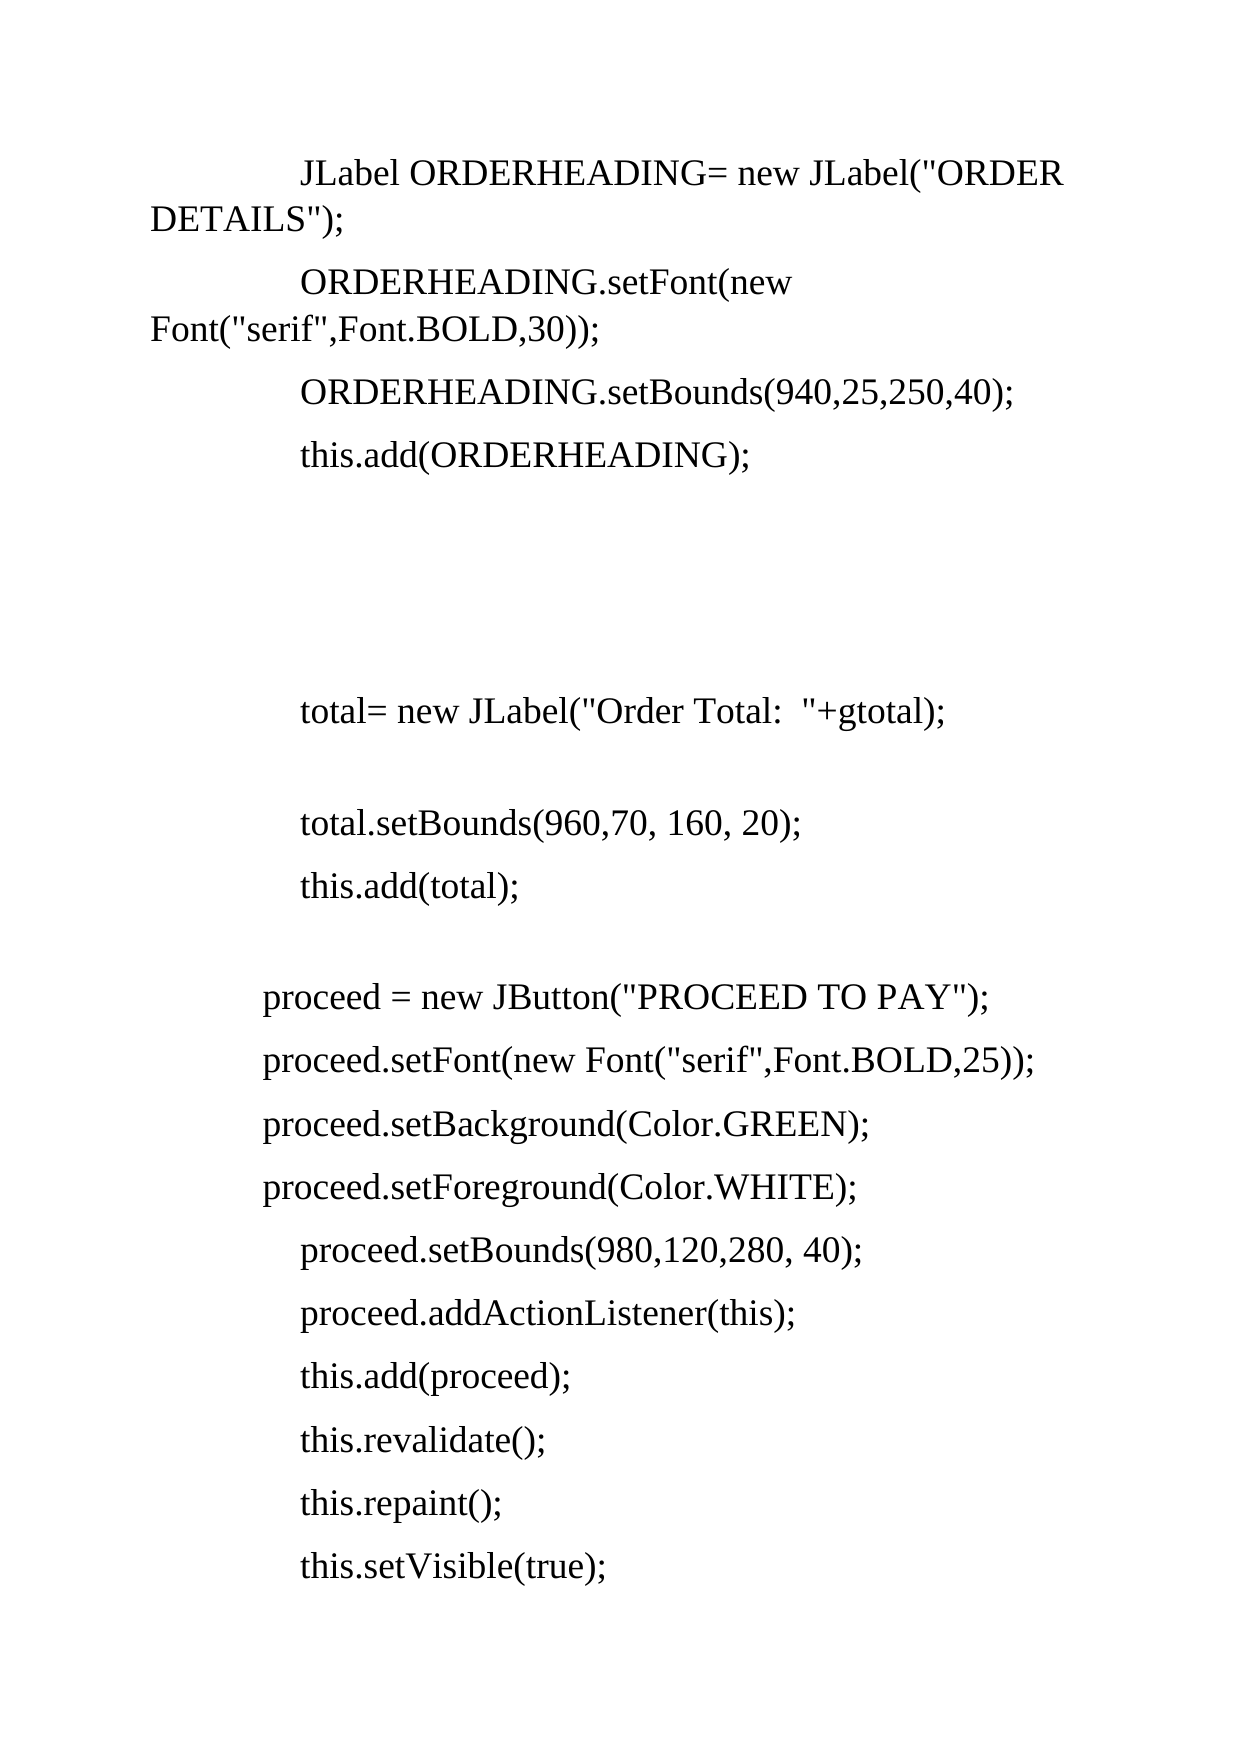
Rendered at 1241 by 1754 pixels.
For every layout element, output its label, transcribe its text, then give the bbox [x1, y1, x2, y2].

text this.add(total); [150, 863, 1090, 906]
text this.revalidate(); [150, 1417, 1090, 1460]
text proceed = new JButton("PROCEED TO PAY"); [150, 974, 1090, 1018]
text proceed.setBounds(980,120,280, 40); [150, 1227, 1090, 1271]
text this.setVisible(true); [150, 1543, 1090, 1587]
text proceed.setForeground(Color.WHITE); [150, 1164, 1090, 1207]
text this.add(proceed); [150, 1354, 1090, 1397]
text ORDERHEADING.setFont(new Font("serif",Font.BOLD,30)); [150, 260, 1090, 349]
text this.add(ORDERHEADING); [150, 433, 1090, 476]
text ORDERHEADING.setBounds(940,25,250,40); [150, 369, 1090, 413]
text JLabel ORDERHEADING= new JLabel("ORDER DETAILS"); [150, 150, 1090, 240]
text proceed.setBackground(Color.GREEN); [150, 1101, 1090, 1144]
text total= new JLabel("Order Total: "+gtotal); [150, 688, 1090, 732]
text this.repaint(); [150, 1480, 1090, 1523]
text proceed.addActionListener(this); [150, 1291, 1090, 1334]
text proceed.setFont(new Font("serif",Font.BOLD,25)); [150, 1038, 1090, 1081]
text total.setBounds(960,70, 160, 20); [150, 800, 1090, 843]
